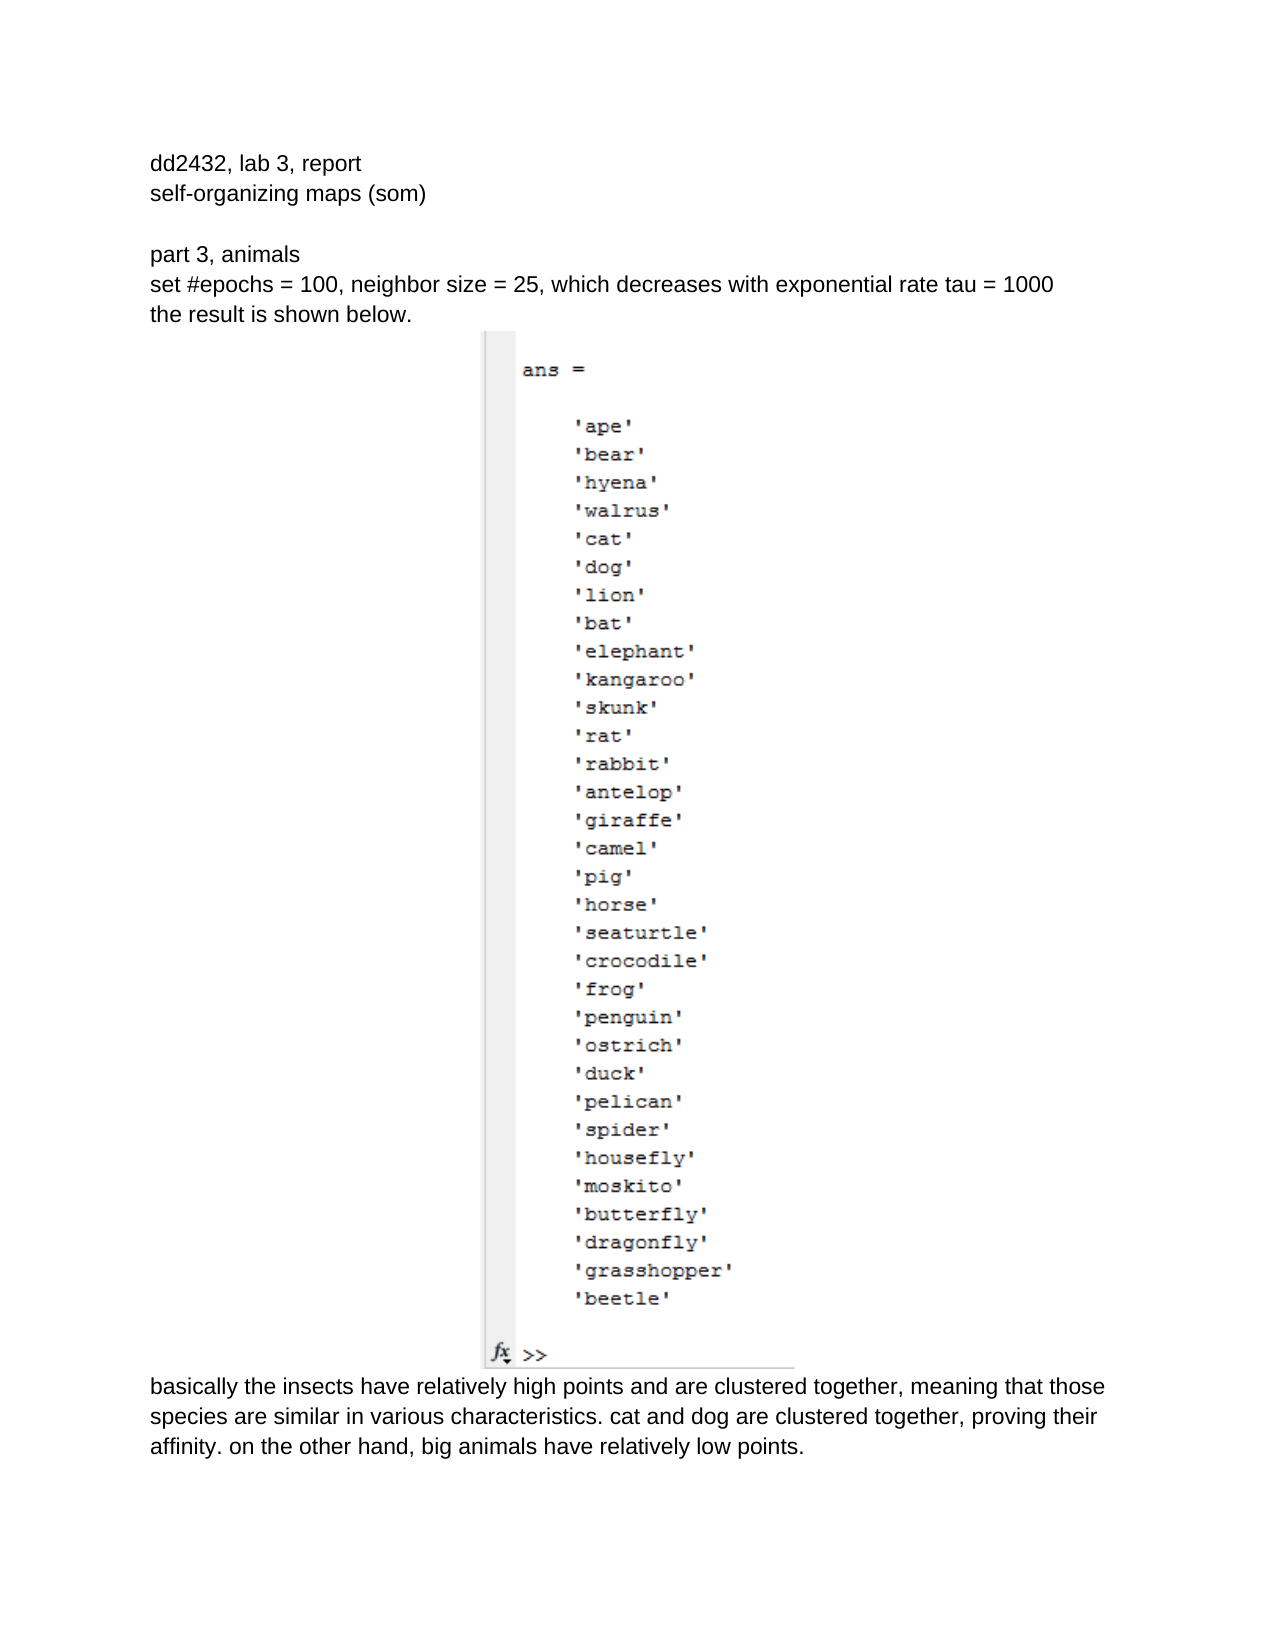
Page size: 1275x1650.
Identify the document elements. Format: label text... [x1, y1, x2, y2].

text dd2432, lab 3, report [150, 150, 1125, 176]
text part 3, animals [150, 241, 1125, 267]
text self-organizing maps (som) [150, 180, 1125, 207]
text set #epochs = 100, neighbor size = 25, which decreases with exponential rate tau = 1000 [150, 271, 1125, 297]
text basically the insects have relatively high points and are clustered together, meaning that those species are similar in various characteristics. cat and dog are clustered together, proving their affinity. on the other hand, big animals have relatively low points. [150, 1373, 1125, 1459]
text the result is shown below. [150, 301, 1125, 327]
picture [480, 331, 795, 1369]
